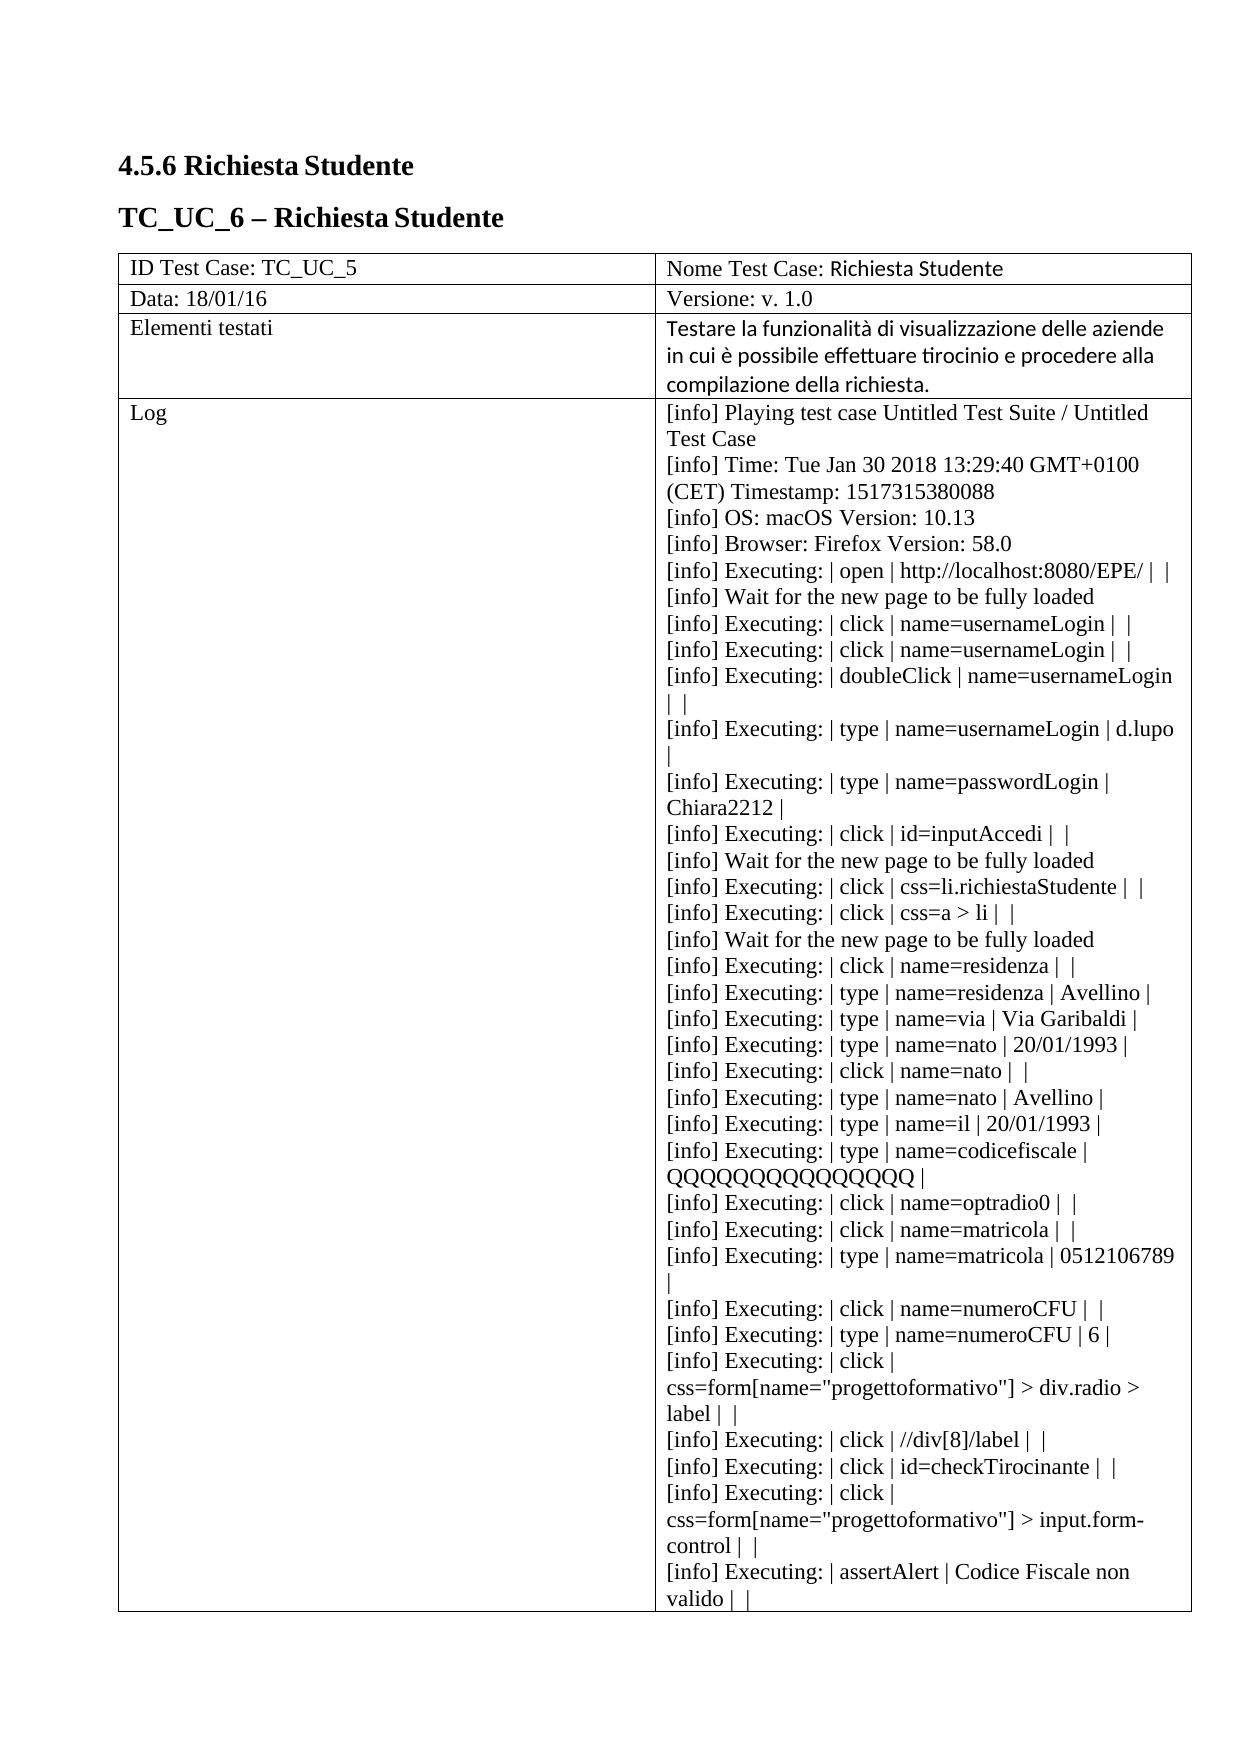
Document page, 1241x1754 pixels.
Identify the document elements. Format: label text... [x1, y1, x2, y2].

table_header ID Test Case: TC_UC_5 [119, 254, 655, 284]
table_cell Elementi testati [119, 314, 655, 398]
table_cell Log [119, 399, 655, 1611]
table_cell Data: 18/01/16 [119, 285, 655, 313]
table_cell Versione: v. 1.0 [656, 285, 1191, 313]
table_cell Testare la funzionalità di visualizzazione delle aziende in cui è possibile effettuare tirocinio e procedere alla compilazione della richiesta. [656, 314, 1191, 398]
table_header Nome Test Case: Richiesta Studente [656, 254, 1191, 284]
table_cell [656, 399, 1191, 1611]
text TC_UC_6 – Richiesta Studente [118, 200, 1122, 234]
text 4.5.6 Richiesta Studente [118, 148, 1122, 181]
